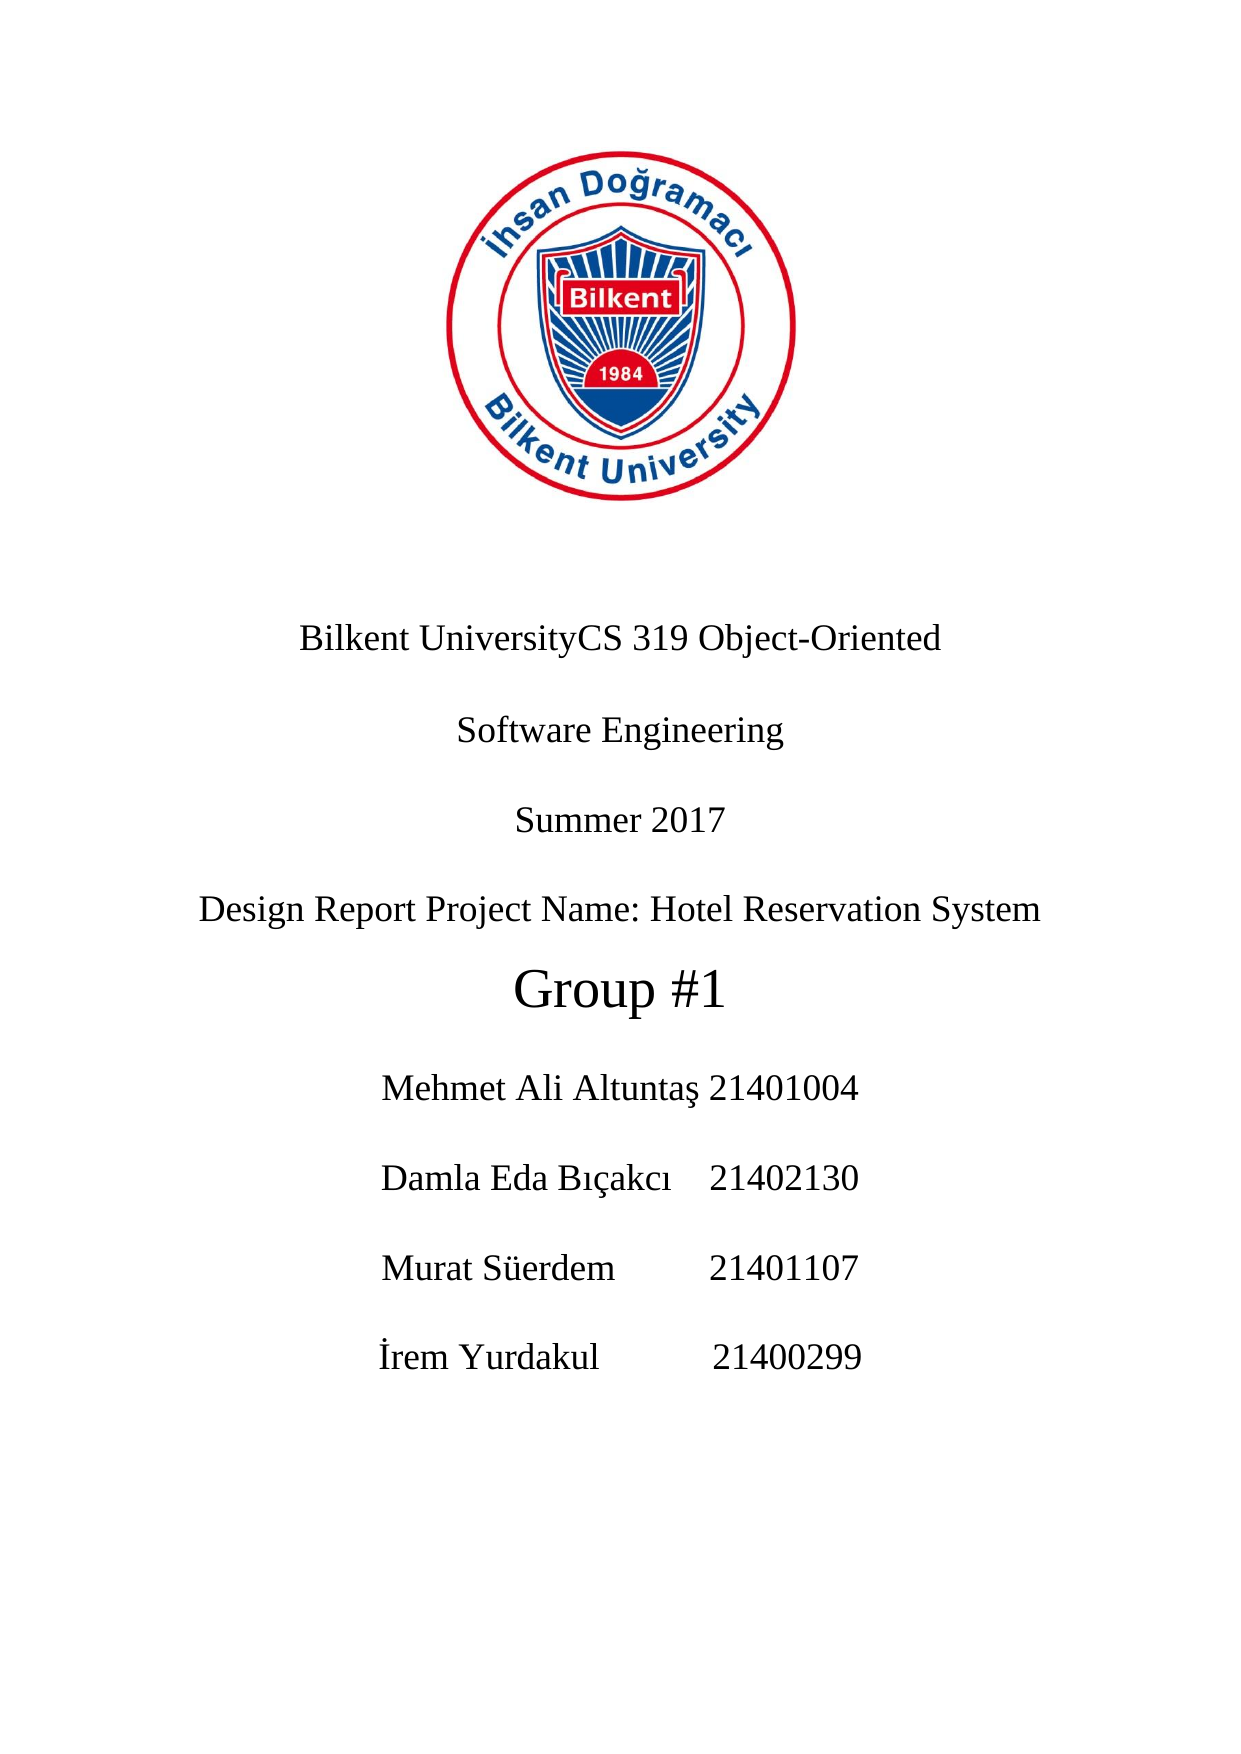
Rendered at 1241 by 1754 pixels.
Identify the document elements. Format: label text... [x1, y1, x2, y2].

picture [442, 147, 798, 503]
text Design Report Project Name: Hotel Reservation System [148, 865, 1093, 930]
text Murat Süerdem 21401107 [148, 1223, 1093, 1288]
text İrem Yurdakul 21400299 [148, 1313, 1093, 1378]
text Mehmet Ali Altuntaş 21401004 [148, 1044, 1093, 1109]
text Summer 2017 [148, 776, 1093, 840]
text Damla Eda Bıçakcı 21402130 [148, 1134, 1093, 1198]
text Bilkent University CS 319 Object-Oriented [148, 596, 1093, 661]
text Group #1 [148, 955, 1093, 1019]
text Software Engineering [148, 686, 1093, 751]
